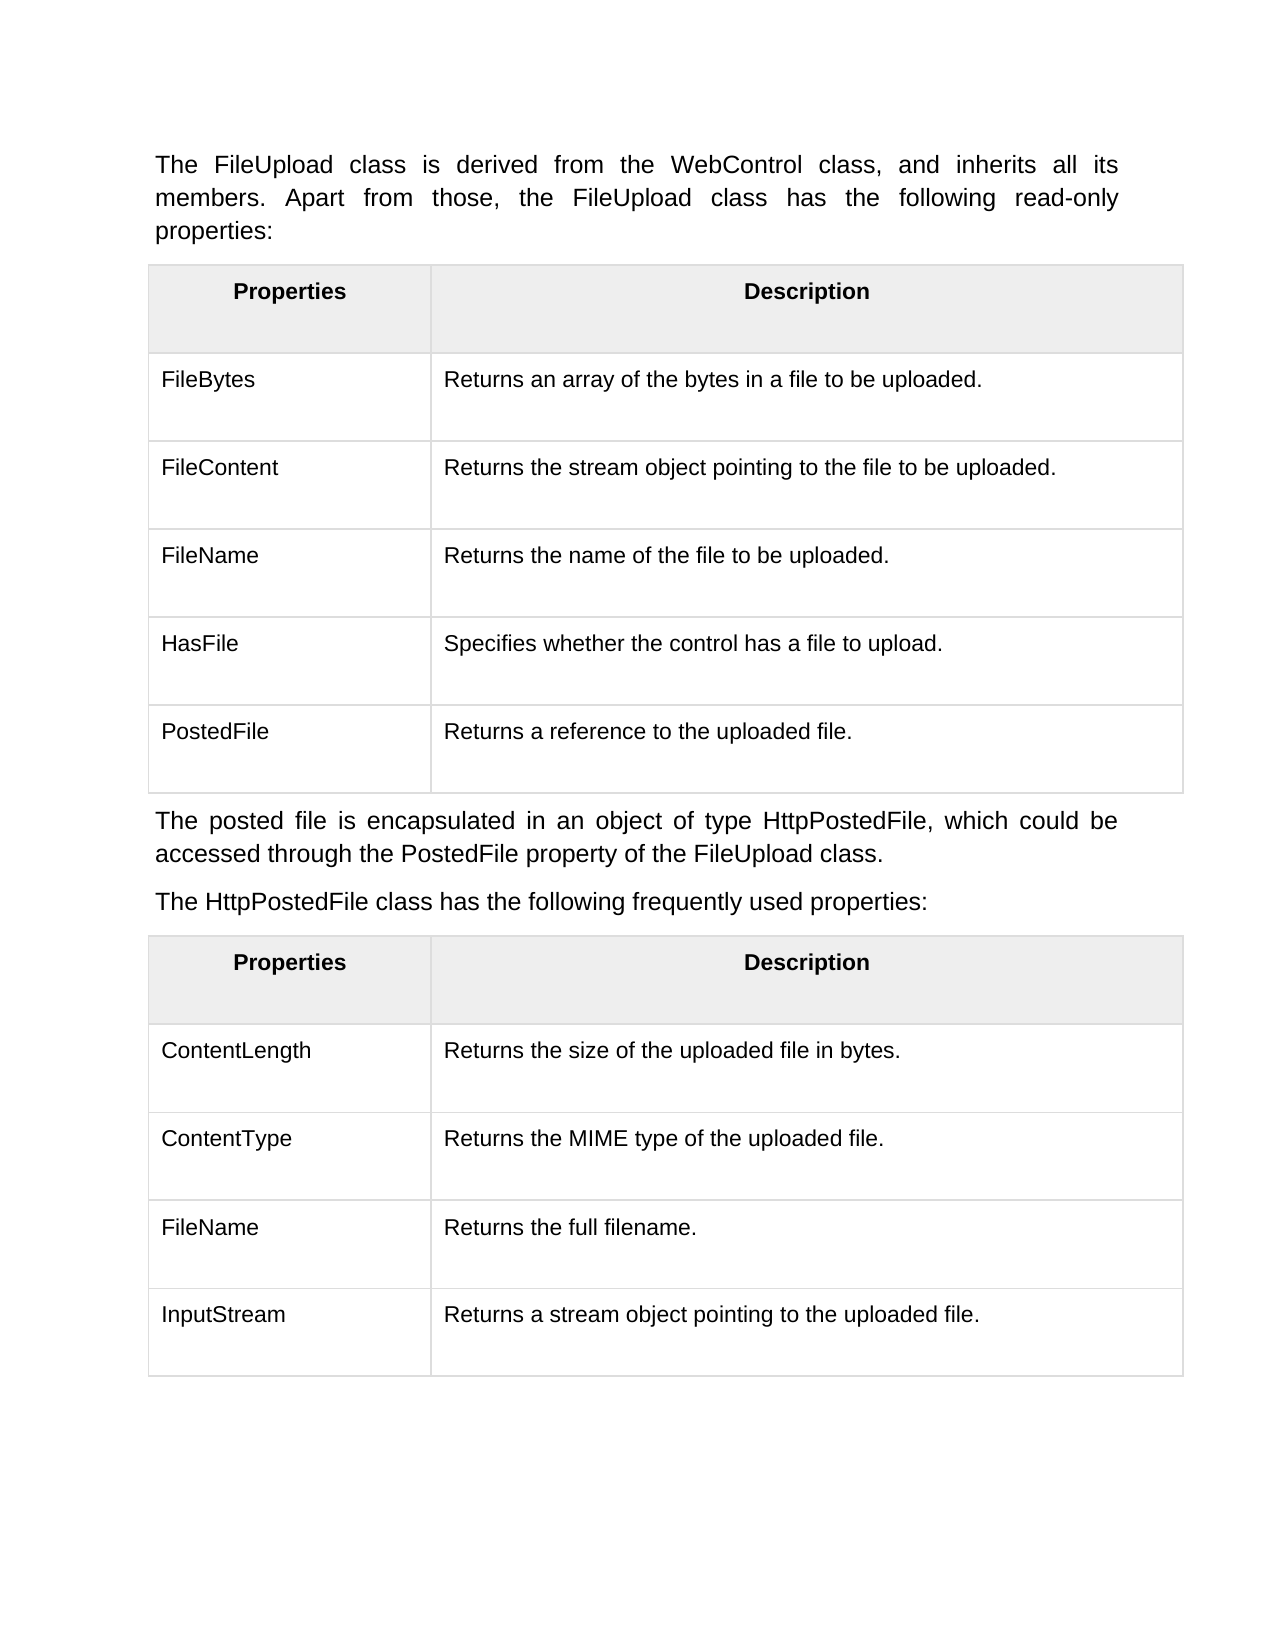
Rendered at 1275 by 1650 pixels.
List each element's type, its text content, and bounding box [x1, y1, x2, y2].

table_cell FileBytes [149, 354, 430, 440]
table_cell Returns the full filename. [432, 1201, 1182, 1287]
table_cell Returns a reference to the uploaded file. [432, 706, 1182, 792]
text The HttpPostedFile class has the following frequently used properties: [155, 887, 1120, 916]
table_cell HasFile [149, 618, 430, 704]
table_cell Returns a stream object pointing to the uploaded file. [432, 1289, 1182, 1375]
table_header Properties [149, 266, 430, 352]
table_cell Returns the MIME type of the uploaded file. [432, 1113, 1182, 1199]
table_header Description [432, 937, 1182, 1023]
text The posted file is encapsulated in an object of type HttpPostedFile, which could be accessed through the PostedFile property of the FileUpload class. [155, 806, 1120, 868]
table_cell Returns the name of the file to be uploaded. [432, 530, 1182, 616]
table_cell ContentLength [149, 1025, 430, 1111]
table_cell Returns an array of the bytes in a file to be uploaded. [432, 354, 1182, 440]
table_cell Returns the stream object pointing to the file to be uploaded. [432, 442, 1182, 528]
table_cell FileName [149, 530, 430, 616]
table_cell FileName [149, 1201, 430, 1287]
table_header Properties [149, 937, 430, 1023]
table_header Description [432, 266, 1182, 352]
text The FileUpload class is derived from the WebControl class, and inherits all its members. Apart from those, the FileUpload class has the following read-only properties: [155, 150, 1120, 245]
table_cell InputStream [149, 1289, 430, 1375]
table_cell FileContent [149, 442, 430, 528]
table_cell Returns the size of the uploaded file in bytes. [432, 1025, 1182, 1111]
table_cell Specifies whether the control has a file to upload. [432, 618, 1182, 704]
table_cell ContentType [149, 1113, 430, 1199]
table_cell PostedFile [149, 706, 430, 792]
